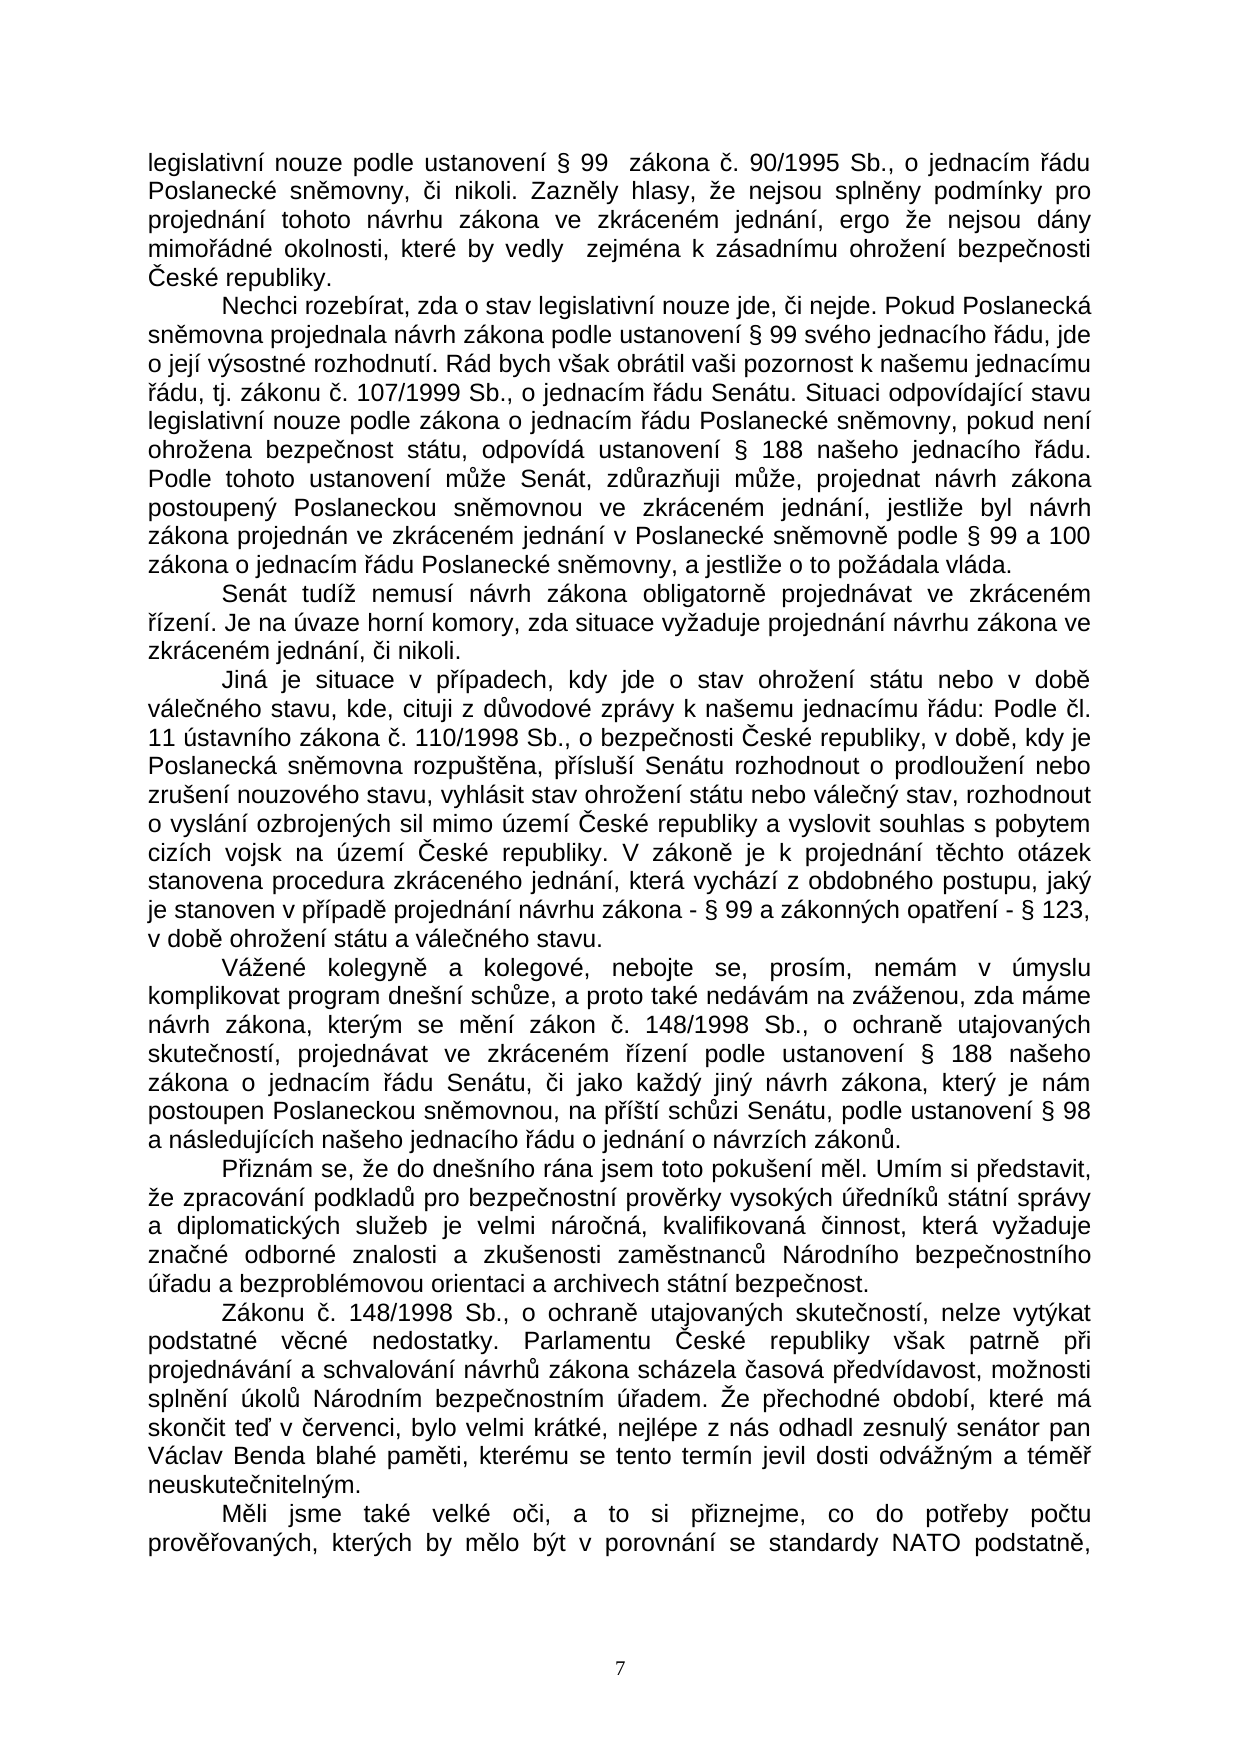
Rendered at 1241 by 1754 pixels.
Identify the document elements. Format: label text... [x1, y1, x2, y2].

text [148, 1499, 1093, 1556]
text Vážené kolegyně a kolegové, nebojte se, prosím, nemám v úmyslu komplikovat program dnešní schůze, a proto také nedávám na zváženou, zda máme návrh zákona, kterým se mění zákon č. 148/1998 Sb., o ochraně utajovaných skutečností, projednávat ve zkráceném řízení podle ustanovení § 188 našeho zákona o jednacím řádu Senátu, či jako každý jiný návrh zákona, který je nám postoupen Poslaneckou sněmovnou, na příští schůzi Senátu, podle ustanovení § následujících našeho jednacího řádu o jednání o návrzích zákonů. [148, 953, 1093, 1154]
text Nechci rozebírat, zda o stav legislativní nouze jde, či nejde. Pokud Poslanecká sněmovna projednala návrh zákona podle ustanovení § 99 svého jednacího řádu, jde o její výsostné rozhodnutí. Rád bych však obrátil vaši pozornost k našemu jednacímu řádu, tj. zákonu č. 107/1999 Sb., o jednacím řádu Senátu. Situaci odpovídající stavu legislativní nouze podle zákona o jednacím řádu Poslanecké sněmovny, pokud není ohrožena bezpečnost státu, odpovídá ustanovení § 188 našeho jednacího řádu. Podle tohoto ustanovení může Senát, zdůrazňuji může, projednat návrh zákona postoupený Poslaneckou sněmovnou ve zkráceném jednání, jestliže byl návrh zákona projednán ve zkráceném jednání v Poslanecké sněmovně podle § 100 zákona o jednacím řádu Poslanecké sněmovny, a jestliže o to požádala vláda. [148, 291, 1093, 579]
text Zákonu č. 148/1998 Sb., o ochraně utajovaných skutečností, nelze vytýkat podstatné věcné nedostatky. Parlamentu České republiky však patrně při projednávání a schvalování návrhů zákona scházela časová předvídavost, možnosti splnění úkolů Národním bezpečnostním úřadem. Že přechodné období, které má skončit teď v červenci, bylo velmi krátké, nejlépe z nás odhadl zesnulý senátor pan Václav Benda blahé paměti, kterému se tento termín jevil dosti odvážným a téměř neuskutečnitelným. [148, 1298, 1093, 1499]
text Senát tudíž nemusí návrh zákona obligatorně projednávat ve zkráceném řízení. Je na úvaze horní komory, zda situace vyžaduje projednání návrhu zákona ve zkráceném jednání, či nikoli. [148, 579, 1093, 665]
text Jiná je situace v případech, kdy jde o stav ohrožení státu nebo v době válečného stavu, kde, cituji z důvodové zprávy k našemu jednacímu řádu: Podle čl. 11 ústavního zákona č. 110/1998 Sb., o bezpečnosti České republiky, v době, kdy je Poslanecká sněmovna rozpuštěna, přísluší Senátu rozhodnout o prodloužení nebo zrušení nouzového stavu, vyhlásit stav ohrožení státu nebo válečný stav, rozhodnout o vyslání ozbrojených sil mimo území České republiky a vyslovit souhlas s pobytem cizích vojsk na území České republiky. V zákoně je k projednání těchto otázek stanovena procedura zkráceného jednání, která vychází z obdobného postupu, jaký je stanoven v případě projednání návrhu zákona - § zákonných opatření - § 123, v době ohrožení státu a válečného stavu. [148, 665, 1093, 953]
text Přiznám se, že do dnešního rána jsem toto pokušení měl. Umím si představit, že zpracování podkladů pro bezpečnostní prověrky vysokých úředníků státní správy a diplomatických služeb je velmi náročná, kvalifikovaná činnost, která vyžaduje značné odborné znalosti a zkušenosti zaměstnanců Národního bezpečnostního úřadu a bezproblémovou orientaci a archivech státní bezpečnost. [148, 1154, 1093, 1298]
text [148, 148, 1093, 291]
